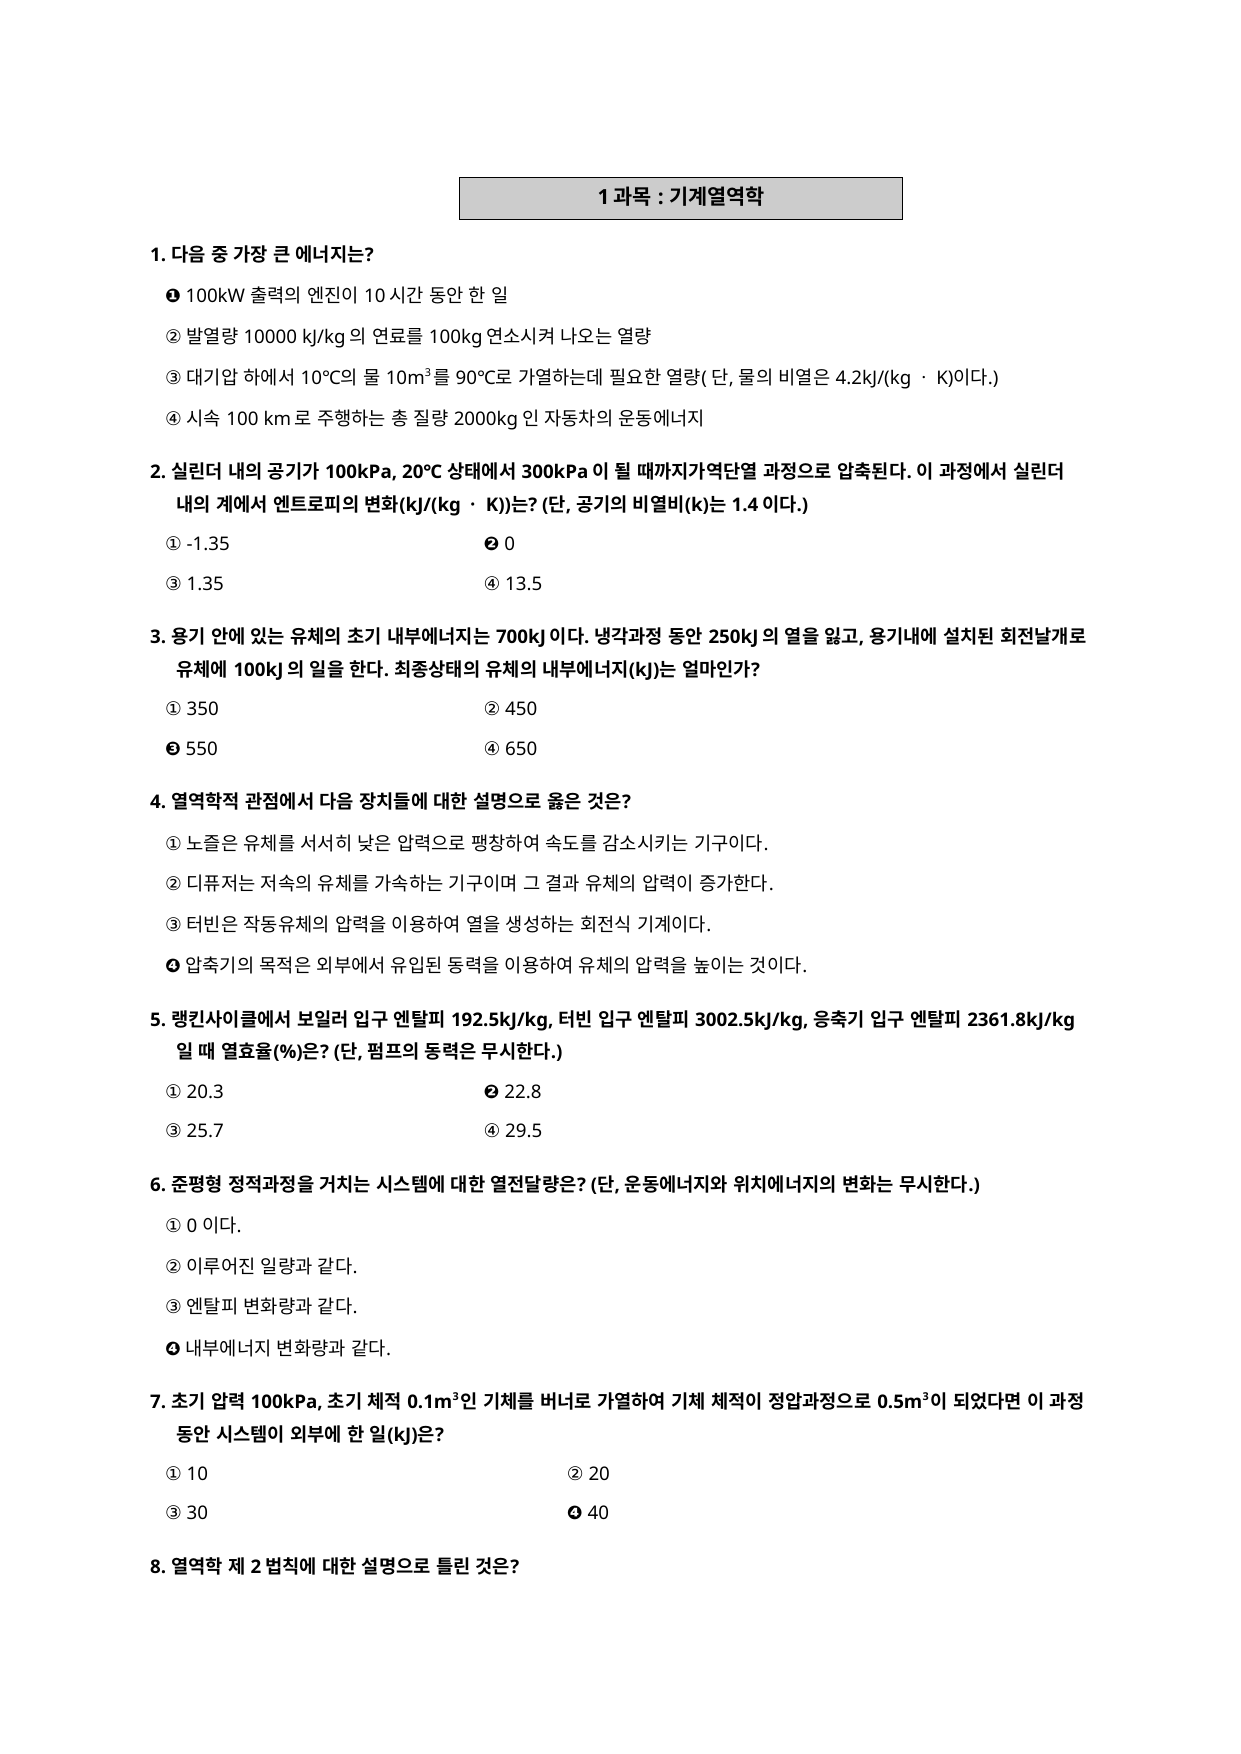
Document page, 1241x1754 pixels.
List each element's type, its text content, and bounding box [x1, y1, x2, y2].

text ① 10 ② 20 [150, 1460, 1090, 1486]
text ③ 터빈은 작동유체의 압력을 이용하여 열을 생성하는 회전식 기계이다. [150, 910, 1090, 937]
text 1. 다음 중 가장 큰 에너지는? [150, 240, 1090, 267]
text 7. 초기 압력 100kPa, 초기 체적 0.1m3인 기체를 버너로 가열하여 기체 체적이 정압과정으로 0.5m3이 되었다면 이 과정 동안 시스템이 외부에 한 일(kJ)은? [150, 1387, 1090, 1446]
text 4. 열역학적 관점에서 다음 장치들에 대한 설명으로 옳은 것은? [150, 787, 1090, 814]
text ② 발열량 10000 kJ/kg의 연료를 100kg연소시켜 나오는 열량 [150, 322, 1090, 349]
text ② 디퓨저는 저속의 유체를 가속하는 기구이며 그 결과 유체의 압력이 증가한다. [150, 869, 1090, 896]
text ❶ 100kW 출력의 엔진이 10시간 동안 한 일 [150, 281, 1090, 308]
text 6. 준평형 정적과정을 거치는 시스템에 대한 열전달량은? (단, 운동에너지와 위치에너지의 변화는 무시한다.) [150, 1169, 1090, 1197]
text ④ 시속 100 km로 주행하는 총 질량 2000kg인 자동차의 운동에너지 [150, 404, 1090, 431]
text ③ 25.7 ④ 29.5 [150, 1117, 1090, 1143]
text ③ 1.35 ④ 13.5 [150, 570, 1090, 596]
text ❸ 550 ④ 650 [150, 735, 1090, 761]
text ③ 엔탈피 변화량과 같다. [150, 1292, 1090, 1319]
text ① 20.3 ❷ 22.8 [150, 1078, 1090, 1103]
text ③ 대기압 하에서 10℃의 물 10m3를 90℃로 가열하는데 필요한 열량( 단, 물의 비열은 4.2kJ/(kgㆍK)이다.) [150, 363, 1090, 390]
text ③ 30 ❹ 40 [150, 1499, 1090, 1525]
text ① 350 ② 450 [150, 696, 1090, 721]
text ❹ 압축기의 목적은 외부에서 유입된 동력을 이용하여 유체의 압력을 높이는 것이다. [150, 951, 1090, 978]
text 5. 랭킨사이클에서 보일러 입구 엔탈피 192.5kJ/kg, 터빈 입구 엔탈피 3002.5kJ/kg, 응축기 입구 엔탈피 2361.8kJ/kg 일 때 열효율(%)은? (단, 펌프의 동력은 무시한다.) [150, 1004, 1090, 1064]
text 8. 열역학 제 2법칙에 대한 설명으로 틀린 것은? [150, 1552, 1090, 1579]
text ① 노즐은 유체를 서서히 낮은 압력으로 팽창하여 속도를 감소시키는 기구이다. [150, 828, 1090, 855]
text 3. 용기 안에 있는 유체의 초기 내부에너지는 700kJ이다. 냉각과정 동안 250kJ의 열을 잃고, 용기내에 설치된 회전날개로 유체에 100kJ의 일을 한다. 최종상태의 유체의 내부에너지(kJ)는 얼마인가? [150, 622, 1090, 682]
text ① 0 이다. [150, 1210, 1090, 1237]
text ① -1.35 ❷ 0 [150, 531, 1090, 556]
text ② 이루어진 일량과 같다. [150, 1251, 1090, 1278]
table_header 1과목 : 기계열역학 [460, 178, 902, 219]
text ❹ 내부에너지 변화량과 같다. [150, 1333, 1090, 1360]
text 2. 실린더 내의 공기가 100kPa, 20℃ 상태에서 300kPa이 될 때까지가역단열 과정으로 압축된다. 이 과정에서 실린더 내의 계에서 엔트로피의 변화(kJ/(kgㆍK))는? (단, 공기의 비열비(k)는 1.4이다.) [150, 457, 1090, 517]
